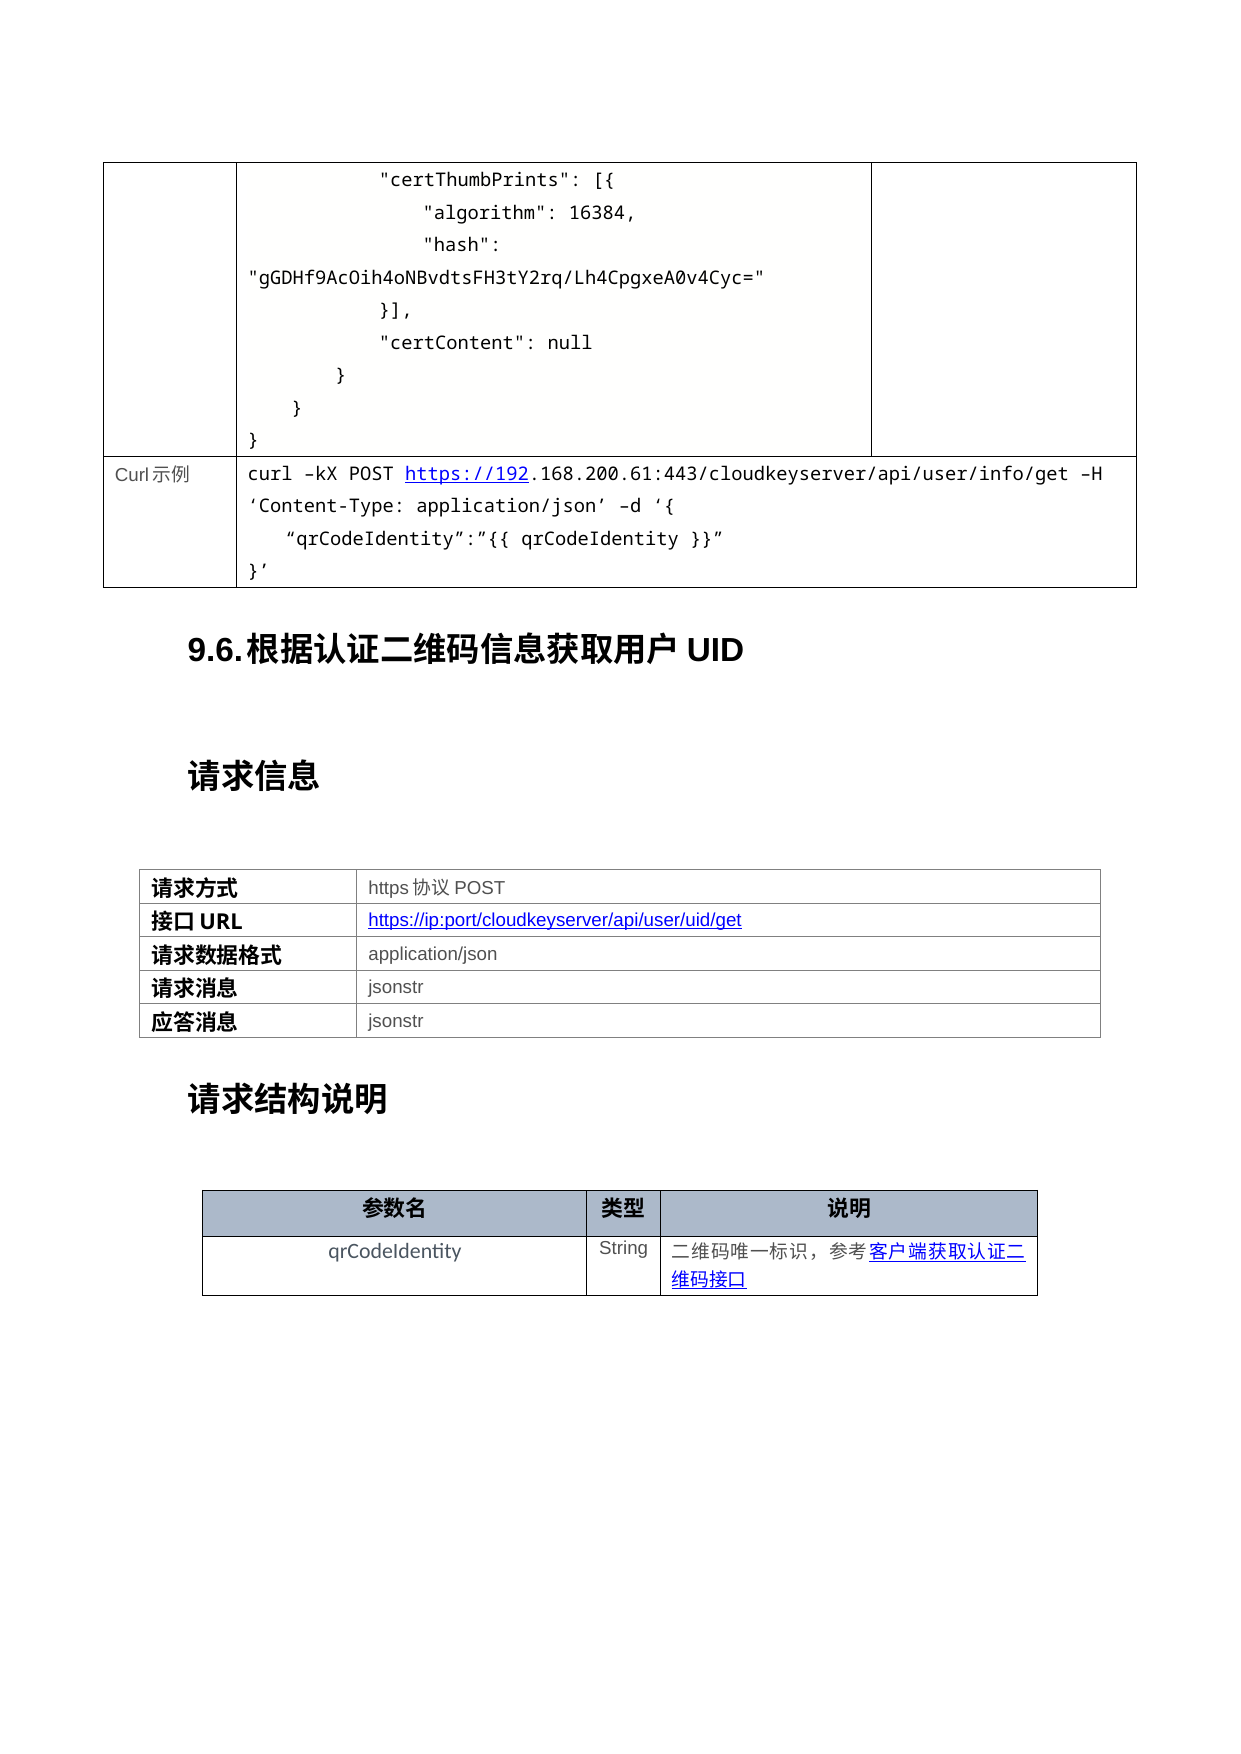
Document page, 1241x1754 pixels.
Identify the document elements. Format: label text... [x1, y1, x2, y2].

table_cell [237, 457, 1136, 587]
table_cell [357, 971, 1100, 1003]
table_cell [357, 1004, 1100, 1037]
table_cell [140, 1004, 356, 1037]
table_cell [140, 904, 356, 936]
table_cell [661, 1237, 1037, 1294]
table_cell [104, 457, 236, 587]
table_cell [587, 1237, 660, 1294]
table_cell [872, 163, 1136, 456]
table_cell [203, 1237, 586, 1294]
subtitle 请求信息 [187, 742, 1053, 807]
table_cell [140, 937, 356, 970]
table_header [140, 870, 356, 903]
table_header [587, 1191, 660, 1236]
subtitle 请求结构说明 [187, 1065, 1053, 1130]
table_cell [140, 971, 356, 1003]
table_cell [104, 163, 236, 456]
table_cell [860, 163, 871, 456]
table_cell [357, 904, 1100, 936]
subtitle 根据认证二维码信息获取用户UID [187, 615, 1053, 680]
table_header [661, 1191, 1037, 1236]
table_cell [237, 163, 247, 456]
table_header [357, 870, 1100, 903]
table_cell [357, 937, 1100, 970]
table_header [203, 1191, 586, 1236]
